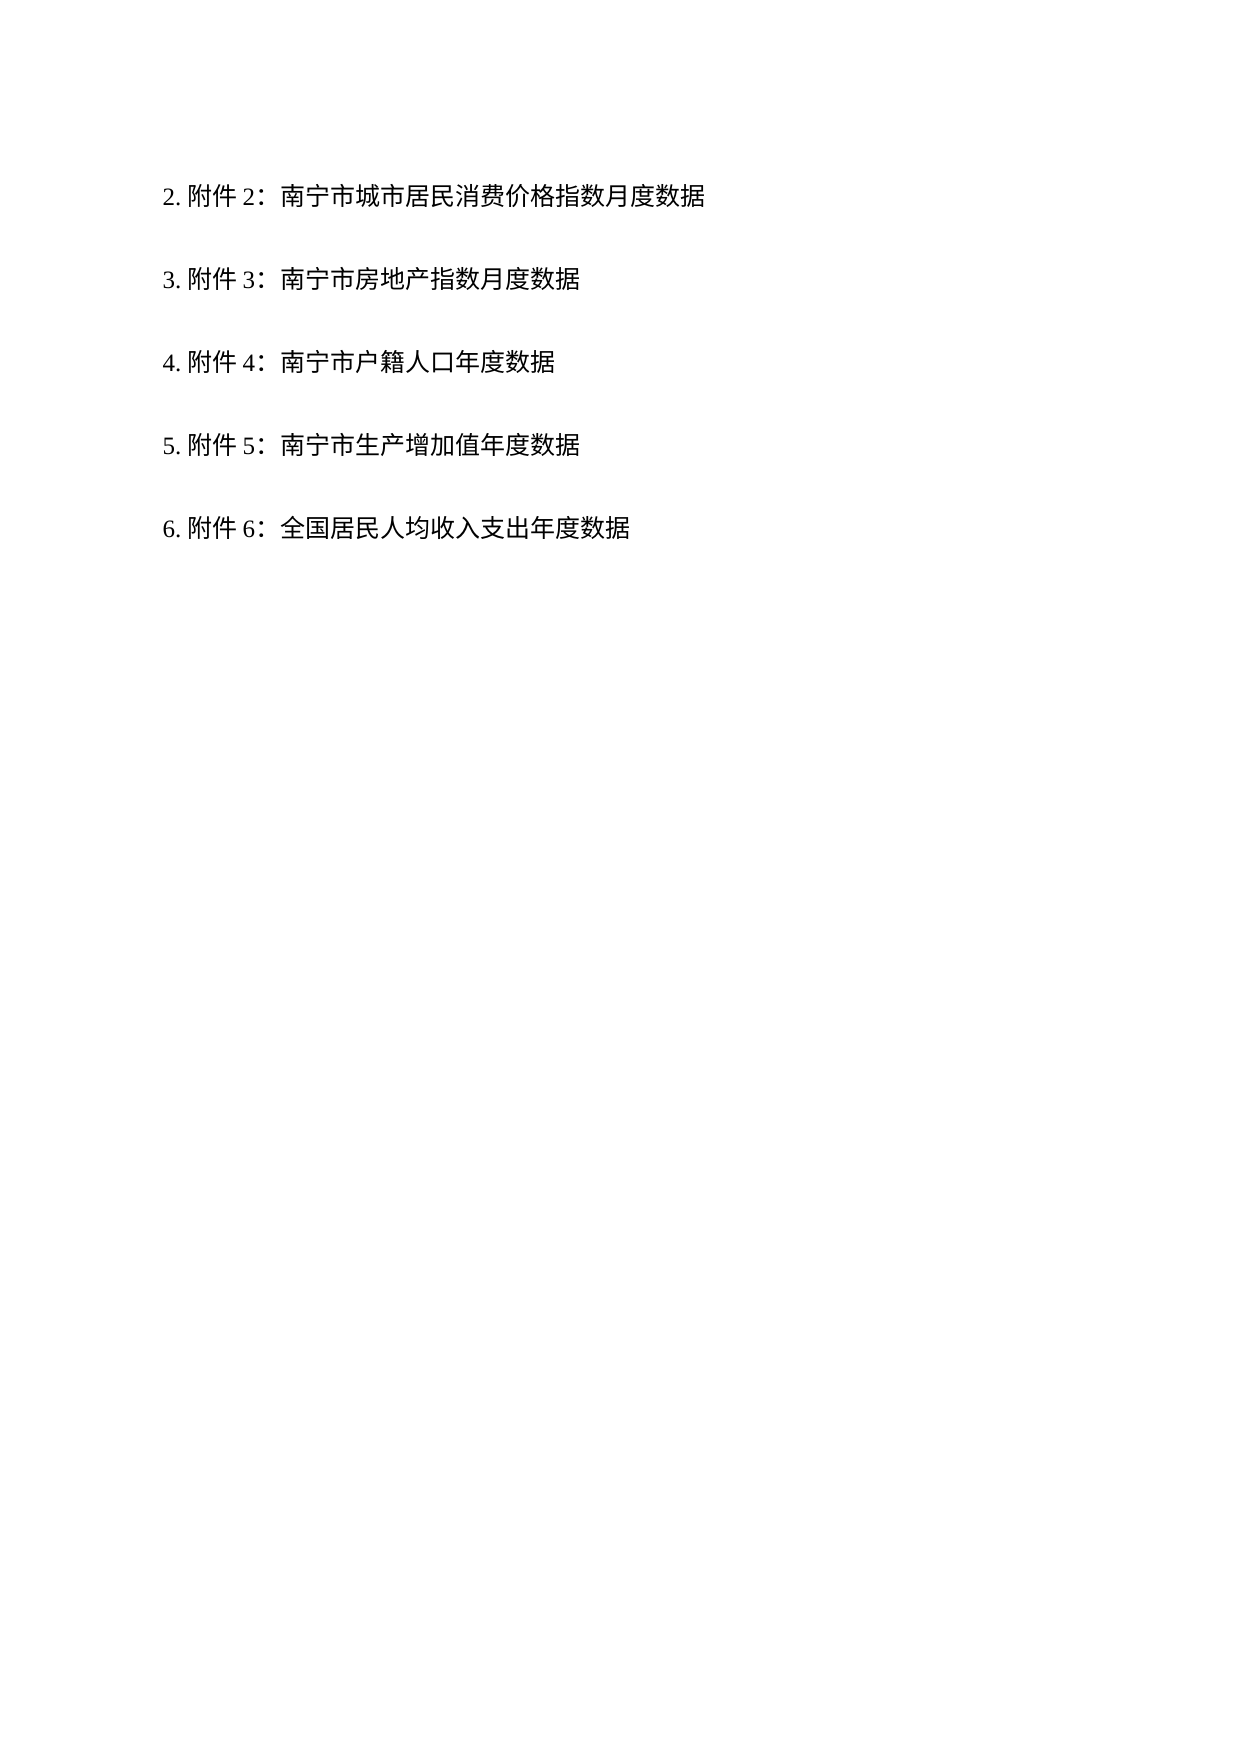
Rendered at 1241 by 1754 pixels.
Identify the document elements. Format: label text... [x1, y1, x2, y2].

text 3. 附件3：南宁市房地产指数月度数据 [112, 245, 1128, 310]
text 2. 附件2：南宁市城市居民消费价格指数月度数据 [112, 162, 1128, 227]
text 4. 附件4：南宁市户籍人口年度数据 [112, 328, 1128, 393]
text 6. 附件6：全国居民人均收入支出年度数据 [112, 494, 1128, 559]
text 5. 附件5：南宁市生产增加值年度数据 [112, 411, 1128, 476]
